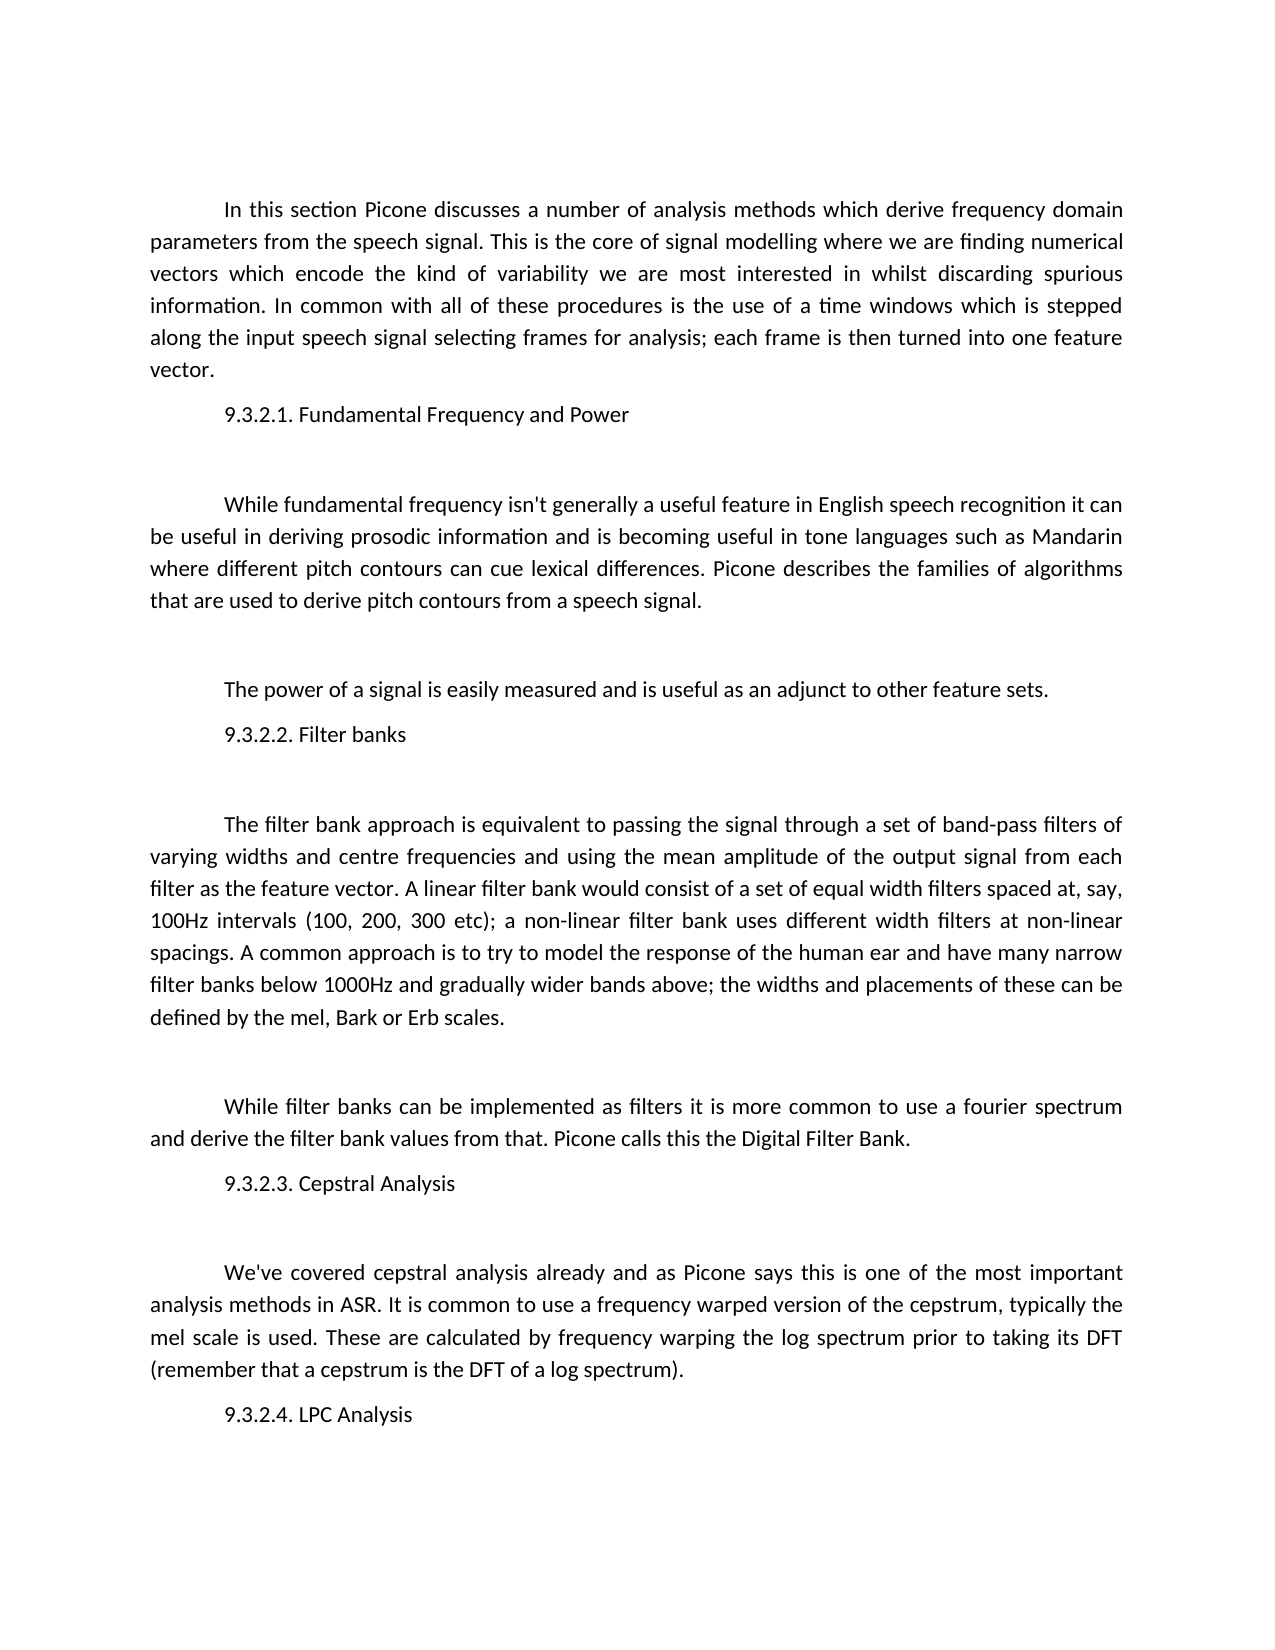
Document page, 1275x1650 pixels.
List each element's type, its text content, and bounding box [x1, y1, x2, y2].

text While fundamental frequency isn't generally a useful feature in English speech recognition it can be useful in deriving prosodic information and is becoming useful in tone languages such as Mandarin where different pitch contours can cue lexical differences. Picone describes the families of algorithms that are used to derive pitch contours from a speech signal. [150, 490, 1125, 614]
text 9.3.2.2. Filter banks [150, 720, 1125, 748]
text The filter bank approach is equivalent to passing the signal through a set of band-pass filters of varying widths and centre frequencies and using the mean amplitude of the output signal from each filter as the feature vector. A linear filter bank would consist of a set of equal width filters spaced at, say, 100Hz intervals (100, 200, 300 etc); a non-linear filter bank uses different width filters at non-linear spacings. A common approach is to try to model the response of the human ear and have many narrow filter banks below 1000Hz and gradually wider bands above; the widths and placements of these can be defined by the mel, Bark or Erb scales. [150, 810, 1125, 1031]
text The power of a signal is easily measured and is useful as an adjunct to other feature sets. [150, 676, 1125, 704]
text In this section Picone discusses a number of analysis methods which derive frequency domain parameters from the speech signal. This is the core of signal modelling where we are finding numerical vectors which encode the kind of variability we are most interested in whilst discarding spurious information. In common with all of these procedures is the use of a time windows which is stepped along the input speech signal selecting frames for analysis; each frame is then turned into one feature vector. [150, 195, 1125, 384]
text While filter banks can be implemented as filters it is more common to use a fourier spectrum and derive the filter bank values from that. Picone calls this the Digital Filter Bank. [150, 1092, 1125, 1152]
text 9.3.2.4. LPC Analysis [150, 1400, 1125, 1428]
text We've covered cepstral analysis already and as Picone says this is one of the most important analysis methods in ASR. It is common to use a frequency warped version of the cepstrum, typically the mel scale is used. These are calculated by frequency warping the log spectrum prior to taking its DFT (remember that a cepstrum is the DFT of a log spectrum). [150, 1258, 1125, 1383]
text 9.3.2.1. Fundamental Frequency and Power [150, 400, 1125, 428]
text 9.3.2.3. Cepstral Analysis [150, 1169, 1125, 1197]
